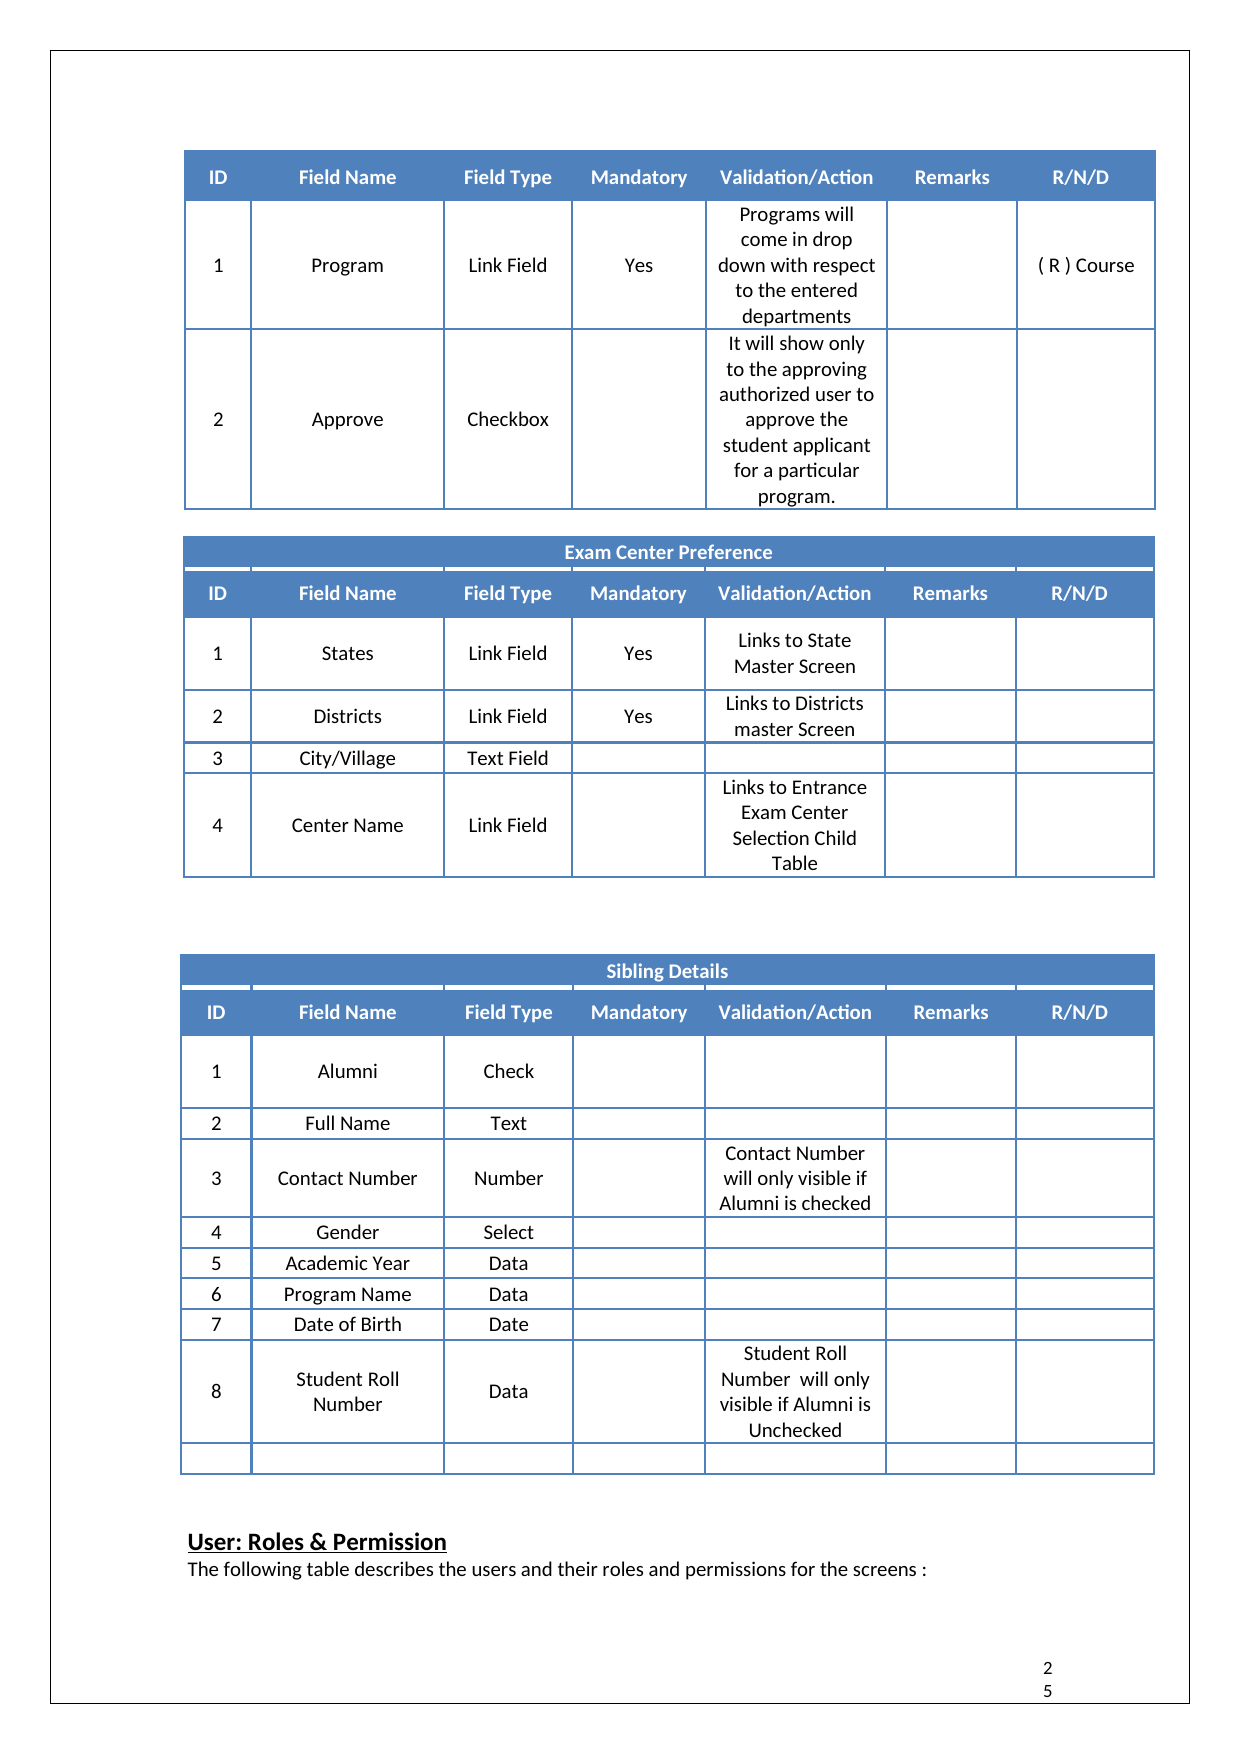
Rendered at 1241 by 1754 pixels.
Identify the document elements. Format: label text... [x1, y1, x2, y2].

table_cell ID [185, 571, 250, 615]
table_cell Remarks [887, 990, 1015, 1034]
table_cell [706, 744, 884, 772]
table_cell Gender [253, 1218, 443, 1247]
list User: Roles & Permission [187, 1526, 1053, 1556]
table_cell Field Name [253, 990, 443, 1034]
table_cell 8 [182, 1341, 250, 1442]
table_cell Program Name [253, 1279, 443, 1308]
table_cell [887, 1218, 1015, 1247]
table_cell ID [186, 152, 250, 199]
table_cell Remarks [886, 571, 1015, 615]
table_cell [1017, 1140, 1153, 1216]
table_cell [574, 1249, 704, 1277]
table_cell Center Name [252, 774, 443, 876]
table_cell [888, 201, 1016, 328]
table_cell Links to Districts master Screen [706, 691, 884, 741]
table_cell 3 [185, 744, 250, 772]
table_cell [574, 1109, 704, 1138]
table_cell [253, 1444, 443, 1473]
table_cell R/N/D [1018, 152, 1154, 199]
table_cell Yes [573, 618, 704, 688]
table_cell Links to Entrance Exam Center Selection Child Table [706, 774, 884, 876]
table_cell [887, 1444, 1015, 1473]
table_cell [706, 1036, 885, 1107]
table_cell Number [445, 1140, 572, 1216]
table_cell [574, 1140, 704, 1216]
table_cell [706, 1444, 885, 1473]
table_cell Full Name [253, 1109, 443, 1138]
table_cell Date of Birth [253, 1310, 443, 1338]
table_cell Link Field [445, 691, 571, 741]
table_cell [574, 1310, 704, 1338]
table_cell [1017, 1036, 1153, 1107]
table_cell Remarks [888, 152, 1016, 199]
table_cell 4 [182, 1218, 250, 1247]
table_cell [888, 330, 1016, 508]
table_cell [574, 1341, 704, 1442]
table_cell States [252, 618, 443, 688]
table_cell Text Field [445, 744, 571, 772]
table_cell 1 [182, 1036, 250, 1107]
table_cell Student Roll Number will only visible if Alumni is Unchecked [706, 1341, 885, 1442]
table_cell [887, 1279, 1015, 1308]
table_cell [1017, 1109, 1153, 1138]
table_cell Data [445, 1249, 572, 1277]
table_cell Select [445, 1218, 572, 1247]
table_cell Link Field [445, 618, 571, 688]
table_cell Yes [573, 691, 704, 741]
table_cell [573, 330, 705, 508]
table_cell [887, 1249, 1015, 1277]
table_cell Check [445, 1036, 572, 1107]
table_cell Date [445, 1310, 572, 1338]
table_cell Program [252, 201, 443, 328]
table_cell [1017, 774, 1153, 876]
table_cell [445, 1444, 572, 1473]
text The following table describes the users and their roles and permissions for the screens : [187, 1556, 1053, 1582]
table_cell [706, 1109, 885, 1138]
table_cell Contact Number will only visible if Alumni is checked [706, 1140, 885, 1216]
table_cell City/Village [252, 744, 443, 772]
table_cell Validation/Action [706, 990, 885, 1034]
table_cell [706, 1249, 885, 1277]
table_cell Programs will come in drop down with respect to the entered departments [707, 201, 886, 328]
table_cell Text [445, 1109, 572, 1138]
table_cell Mandatory [574, 990, 704, 1034]
table_cell [574, 1036, 704, 1107]
table_cell ID [182, 990, 250, 1034]
table_cell 5 [182, 1249, 250, 1277]
table_cell Data [445, 1341, 572, 1442]
table_cell [574, 1444, 704, 1473]
table_cell [1017, 744, 1153, 772]
table_cell R/N/D [1017, 571, 1153, 615]
table_cell Approve [252, 330, 443, 508]
table_cell Data [445, 1279, 572, 1308]
table_cell [887, 1341, 1015, 1442]
table_cell [1017, 1218, 1153, 1247]
table_cell ( R ) Course [1018, 201, 1154, 328]
table_cell Yes [573, 201, 705, 328]
table_cell [887, 1310, 1015, 1338]
table_header Sibling Details [182, 956, 1153, 985]
table_cell Checkbox [445, 330, 571, 508]
table_cell [1017, 691, 1153, 741]
table_cell [706, 1310, 885, 1338]
table_cell Mandatory [573, 571, 704, 615]
table_cell R/N/D [1017, 990, 1153, 1034]
table_cell 3 [182, 1140, 250, 1216]
table_cell [706, 1218, 885, 1247]
table_cell Mandatory [573, 152, 705, 199]
table_cell Validation/Action [707, 152, 886, 199]
table_cell [886, 691, 1015, 741]
table_cell Field Type [445, 990, 572, 1034]
table_cell [886, 618, 1015, 688]
table_cell It will show only to the approving authorized user to approve the student applicant for a particular program. [707, 330, 886, 508]
table_cell 1 [186, 201, 250, 328]
table_cell [1017, 1310, 1153, 1338]
table_cell Links to State Master Screen [706, 618, 884, 688]
table_cell Districts [252, 691, 443, 741]
table_cell [886, 774, 1015, 876]
table_header Exam Center Preference [185, 538, 1153, 566]
table_cell 1 [185, 618, 250, 688]
table_cell Contact Number [253, 1140, 443, 1216]
table_cell Student Roll Number [253, 1341, 443, 1442]
table_cell 6 [182, 1279, 250, 1308]
table_cell [574, 1218, 704, 1247]
table_cell [886, 744, 1015, 772]
table_cell [1018, 330, 1154, 508]
table_cell Link Field [445, 774, 571, 876]
table_cell [182, 1444, 250, 1473]
table_cell 2 [186, 330, 250, 508]
table_cell Field Type [445, 152, 571, 199]
table_cell Field Name [252, 571, 443, 615]
table_cell [1017, 1279, 1153, 1308]
table_cell Field Name [252, 152, 443, 199]
table_cell [1017, 1249, 1153, 1277]
table_cell 2 [182, 1109, 250, 1138]
table_cell [574, 1279, 704, 1308]
table_cell 4 [185, 774, 250, 876]
table_cell Link Field [445, 201, 571, 328]
table_cell Validation/Action [706, 571, 884, 615]
table_cell [1017, 1341, 1153, 1442]
table_cell [887, 1036, 1015, 1107]
table_cell [706, 1279, 885, 1308]
table_cell 2 [185, 691, 250, 741]
table_cell [887, 1140, 1015, 1216]
table_cell [573, 774, 704, 876]
table_cell 7 [182, 1310, 250, 1338]
table_cell [1017, 1444, 1153, 1473]
table_cell [1017, 618, 1153, 688]
table_cell Alumni [253, 1036, 443, 1107]
table_cell [887, 1109, 1015, 1138]
table_cell Field Type [445, 571, 571, 615]
table_cell Academic Year [253, 1249, 443, 1277]
table_cell [573, 744, 704, 772]
